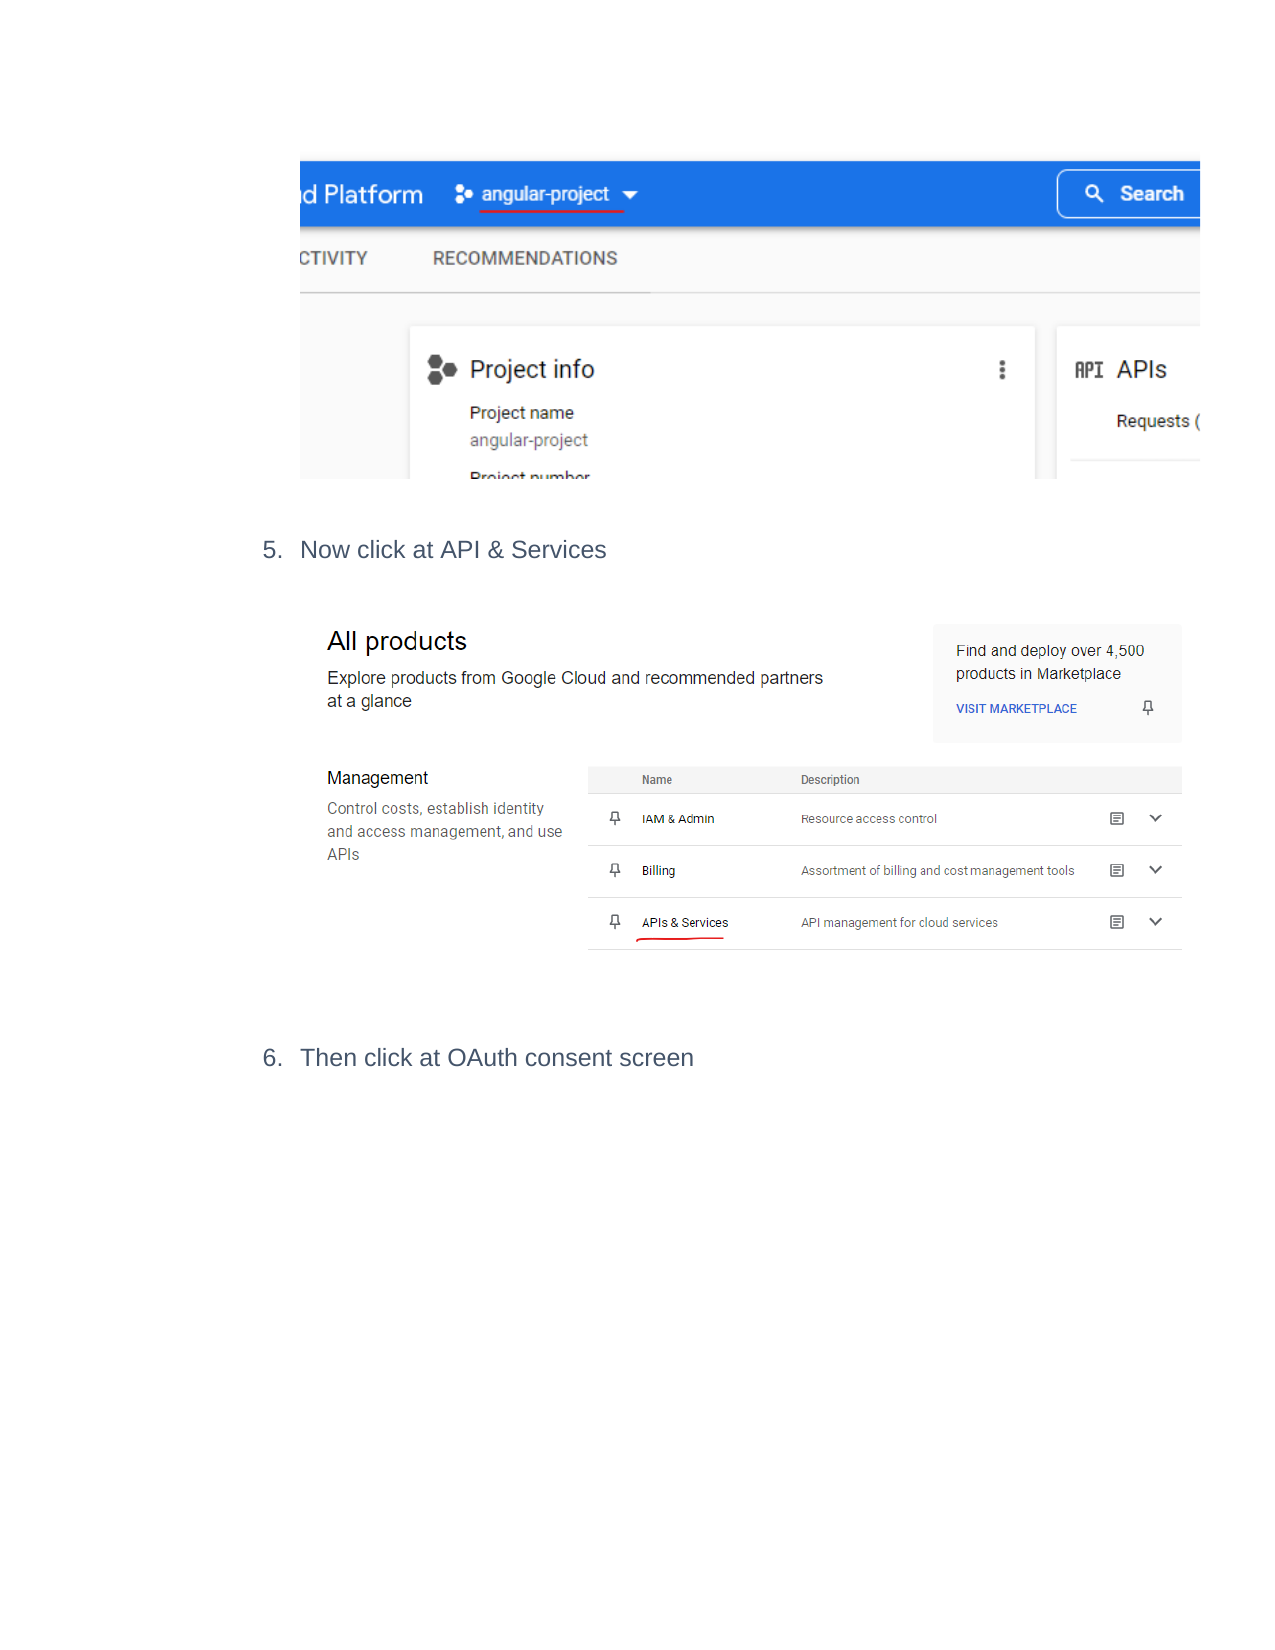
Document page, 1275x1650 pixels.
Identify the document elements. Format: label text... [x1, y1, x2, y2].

list Then click at OAuth consent screen [262, 1043, 1125, 1071]
picture [300, 621, 1200, 986]
list Now click at API & Services [262, 536, 1125, 564]
picture [300, 150, 1200, 479]
